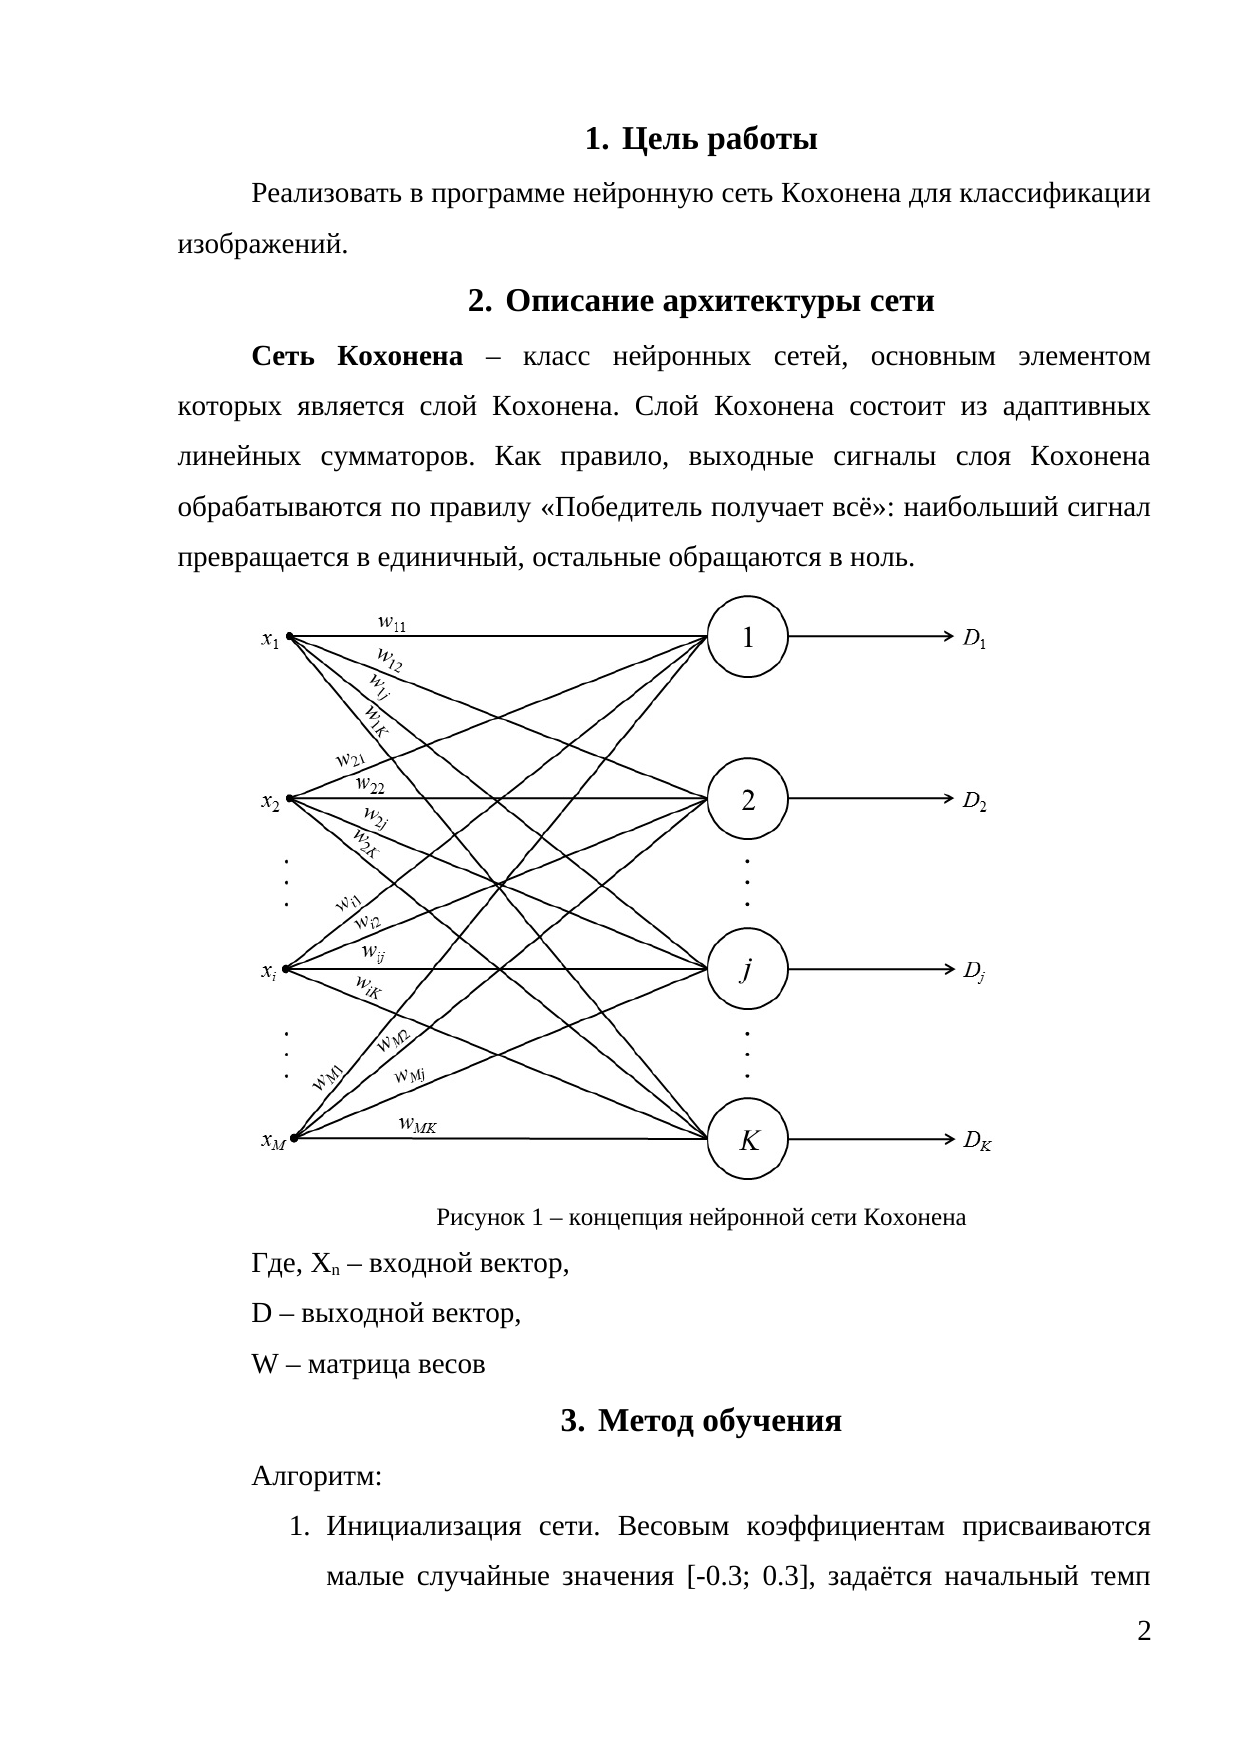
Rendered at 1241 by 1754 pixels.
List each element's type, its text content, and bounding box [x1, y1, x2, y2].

text Алгоритм: [177, 1458, 1152, 1491]
text D – выходной вектор, [177, 1296, 1152, 1329]
subtitle Метод обучения [251, 1400, 1152, 1439]
subtitle Цель работы [251, 118, 1152, 156]
text Где, Xn – входной вектор, [177, 1245, 1152, 1279]
picture [251, 589, 999, 1186]
text Реализовать в программе нейронную сеть Кохонена для классификации изображений. [177, 176, 1152, 259]
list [288, 1508, 1152, 1592]
text Сеть Кохонена – класс нейронных сетей, основным элементом которых является слой Кохонена. Слой Кохонена состоит из адаптивных линейных сумматоров. Как правило, выходные сигналы слоя Кохонена обрабатываются по правилу «Победитель получает всё»: наибольший сигнал превращается в единичный, остальные обращаются в ноль. [177, 338, 1152, 573]
text Рисунок 1 – концепция нейронной сети Кохонена [177, 1202, 1152, 1231]
subtitle Описание архитектуры сети [251, 280, 1152, 319]
text W – матрица весов [177, 1346, 1152, 1379]
